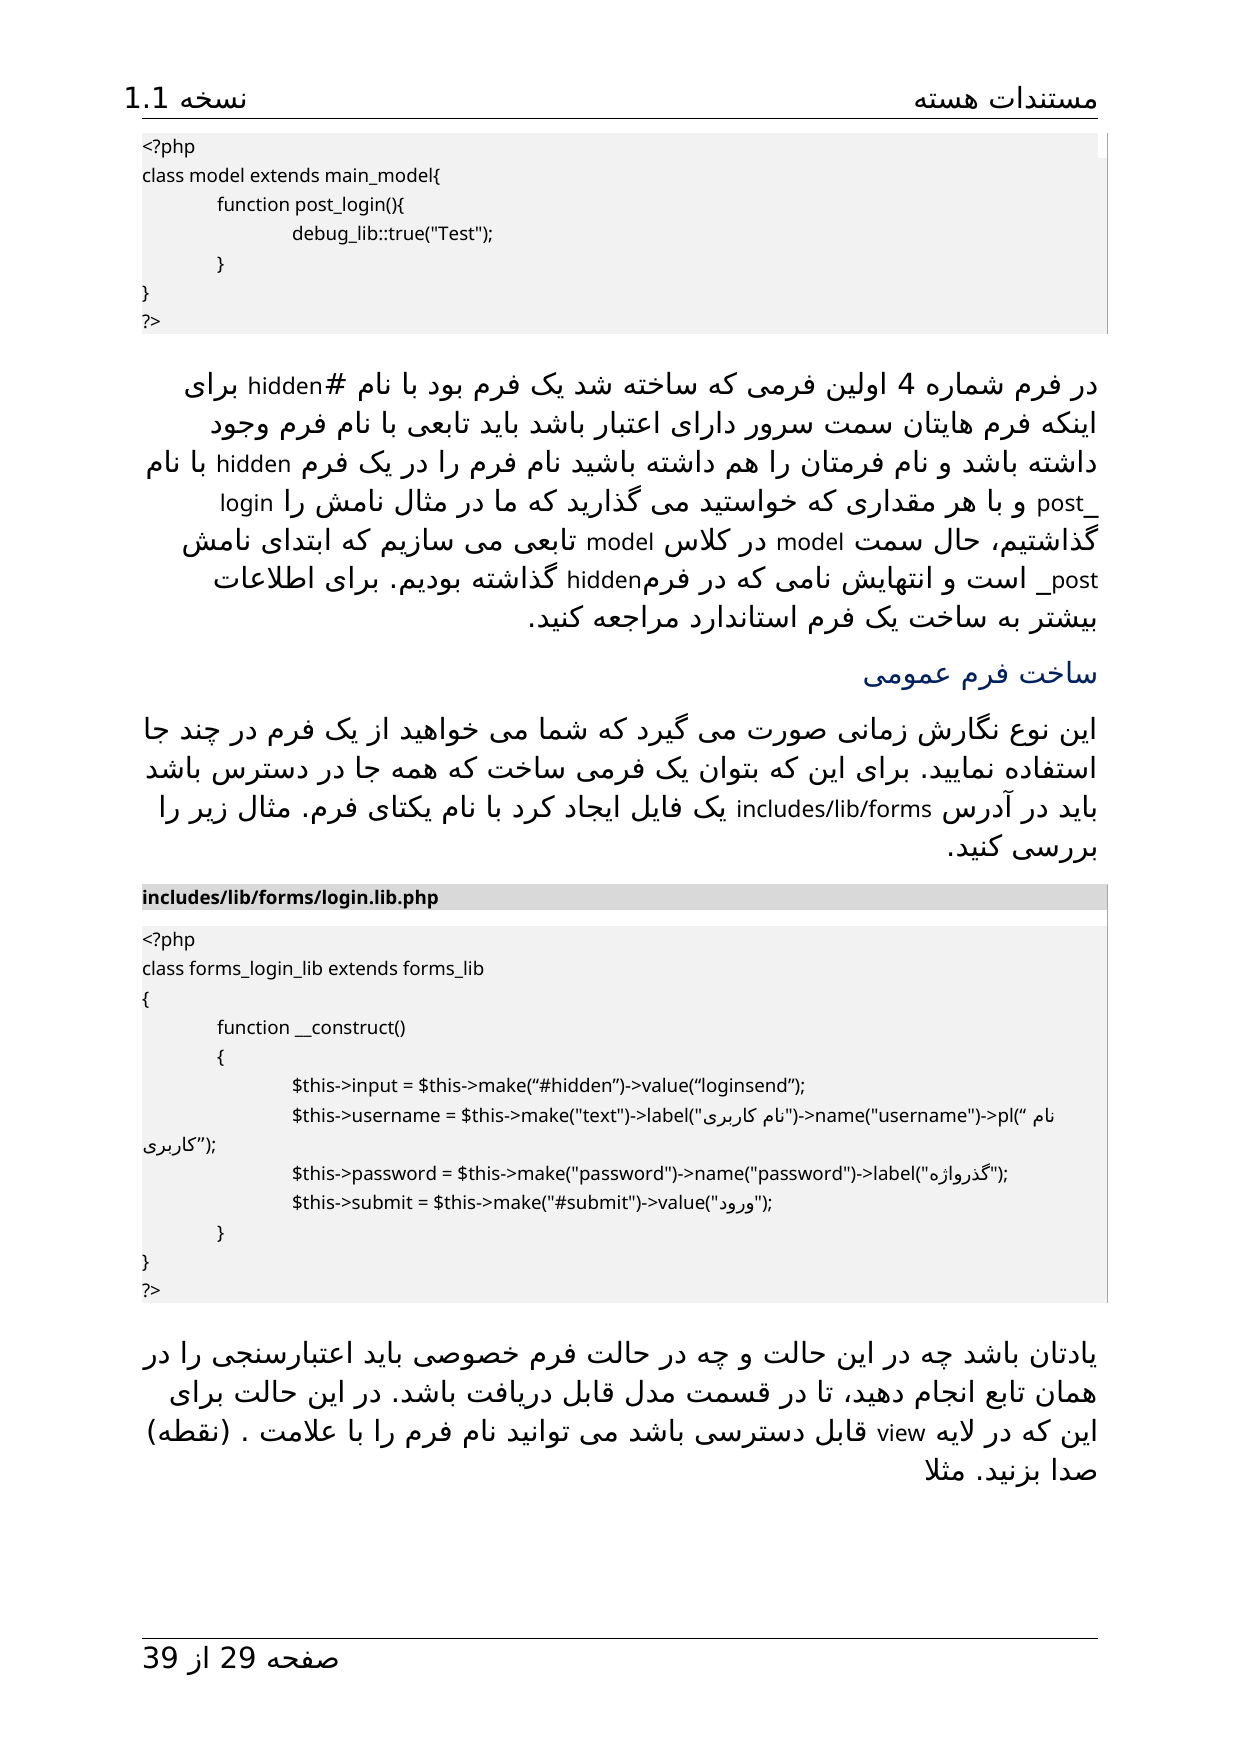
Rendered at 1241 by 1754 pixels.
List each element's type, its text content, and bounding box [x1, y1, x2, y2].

text } [142, 1219, 1107, 1244]
text { [142, 985, 1107, 1010]
text $this->submit = $this->make("#submit")->value("ورود"); [142, 1190, 1107, 1215]
text یادتان باشد چه در این حالت و چه در حالت فرم خصوصی باید اعتبارسنجی را در همان تابع انجام دهید، تا در قسمت مدل قابل دریافت باشد. در این حالت برای این که در لایه view قابل دسترسی باشد می توانید نام فرم را با علامت . (نقطه) صدا بزنید. مثلا [142, 1336, 1098, 1487]
text در فرم شماره 4 اولین فرمی که ساخته شد یک فرم بود با نام #hidden برای اینکه فرم هایتان سمت سرور دارای اعتبار باشد باید تابعی با نام فرم وجود داشته باشد و نام فرمتان را هم داشته باشید نام فرم را در یک فرم hidden با نام _post و با هر مقداری که خواستید می گذارید که ما در مثال نامش را login گذاشتیم، حال سمت model در کلاس model تابعی می سازیم که ابتدای نامش post_ است و انتهایش نامی که در فرمhidden گذاشته بودیم. برای اطلاعات بیشتر به ساخت یک فرم استاندارد مراجعه کنید. [142, 367, 1098, 635]
text function __construct() [142, 1014, 1107, 1039]
text <?php [142, 926, 1107, 952]
text } [142, 250, 1107, 276]
text function post_login(){ [142, 191, 1107, 217]
title includes/lib/forms/login.lib.php [142, 884, 1107, 910]
text $this->username = $this->make("text")->label("نام کاربری")->name("username")->pl(“نام کاربری”); [142, 1102, 1107, 1157]
text class forms_login_lib extends forms_lib [142, 956, 1107, 981]
text ?> [142, 308, 1107, 334]
text { [142, 1043, 1107, 1069]
text این نوع نگارش زمانی صورت می گیرد که شما می خواهید از یک فرم در چند جا استفاده نمایید. برای این که بتوان یک فرمی ساخت که همه جا در دسترس باشد باید در آدرس includes/lib/forms یک فایل ایجاد کرد با نام یکتای فرم. مثال زیر را بررسی کنید. [142, 712, 1098, 863]
text } [142, 279, 1107, 305]
text debug_lib::true("Test"); [142, 221, 1107, 246]
text $this->input = $this->make(“#hidden”)->value(“loginsend”); [142, 1073, 1107, 1098]
subtitle ساخت فرم عمومی [142, 656, 1098, 690]
text ?> [142, 1277, 1107, 1303]
text $this->password = $this->make("password")->name("password")->label("گذرواژه"); [142, 1160, 1107, 1186]
text <?php [142, 133, 1098, 158]
text } [142, 1248, 1107, 1274]
text class model extends main_model{ [142, 162, 1107, 188]
